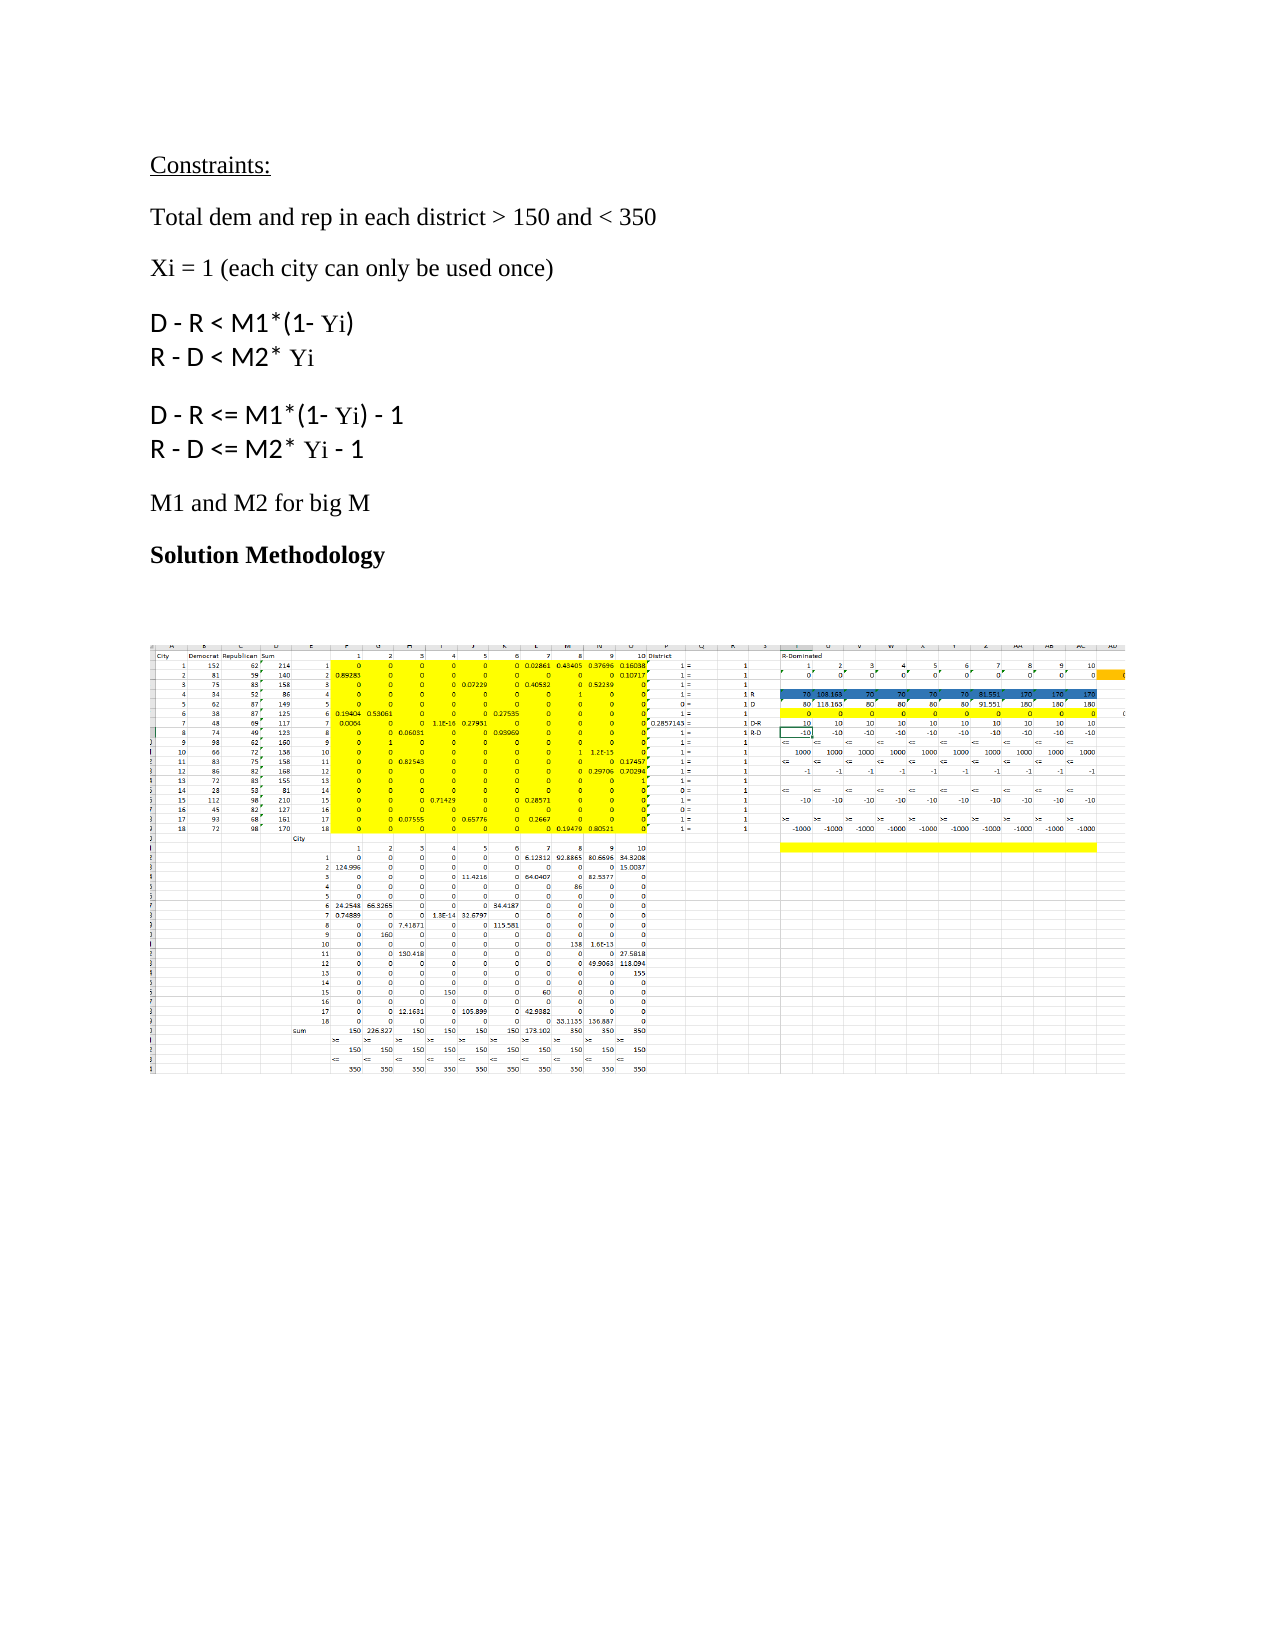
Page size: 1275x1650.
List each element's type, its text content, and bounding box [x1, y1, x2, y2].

text Constraints: [150, 150, 1125, 179]
picture [150, 645, 1125, 1074]
text Solution Methodology [150, 540, 1125, 569]
text D - R <= M1*(1- Yi) - 1 R - D <= M2* Yi - 1 [150, 397, 1125, 465]
text Xi = 1 (each city can only be used once) [150, 253, 1125, 282]
text D - R < M1*(1- Yi) R - D < M2* Yi [150, 305, 1125, 374]
text Total dem and rep in each district > 150 and < 350 [150, 202, 1125, 230]
text M1 and M2 for big M [150, 488, 1125, 517]
